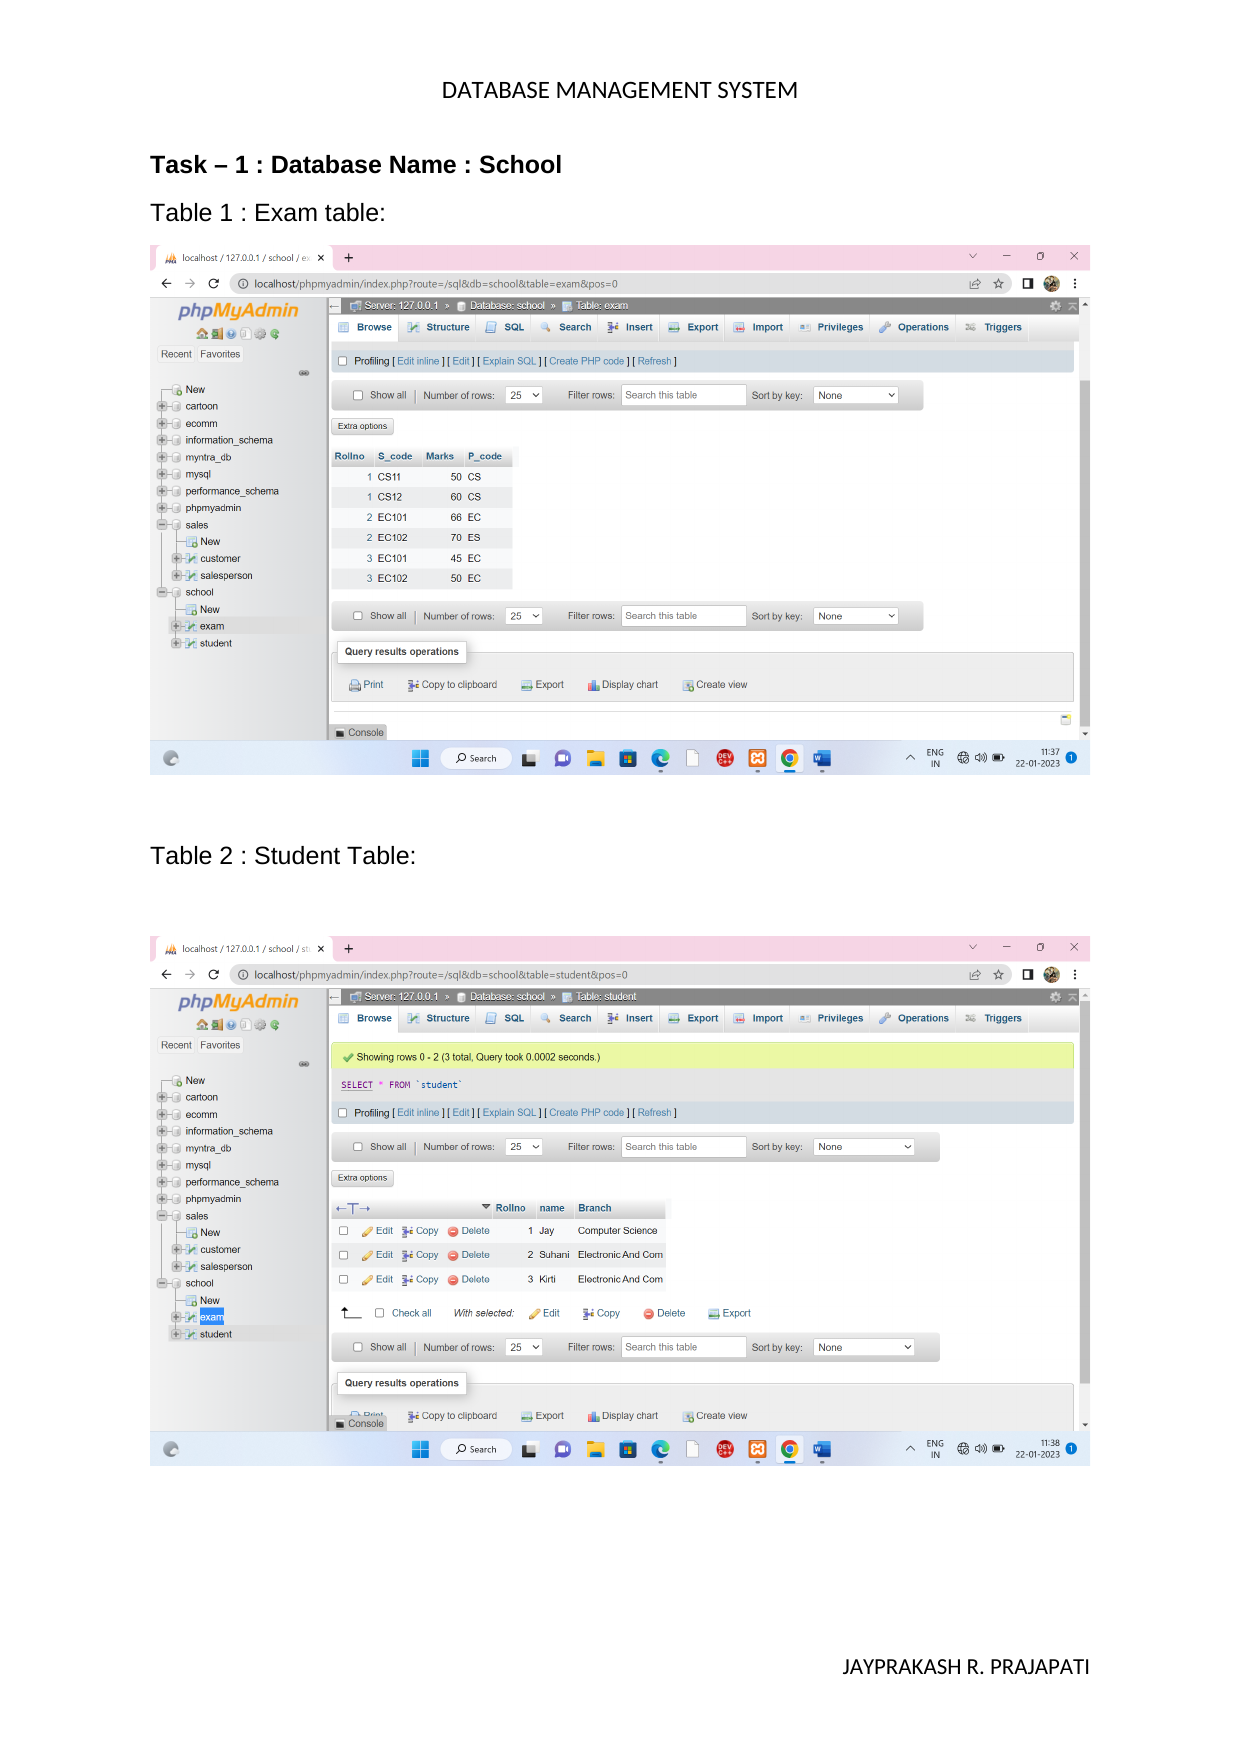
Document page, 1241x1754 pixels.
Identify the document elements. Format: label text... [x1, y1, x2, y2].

text Task – 1 : Database Name : School [150, 426, 1090, 455]
text [trigger_body] [150, 150, 1090, 179]
text Table 2 : Student Table: [150, 1117, 1090, 1146]
picture [150, 521, 1091, 1051]
text Table 1 : Exam table: [150, 474, 1090, 503]
